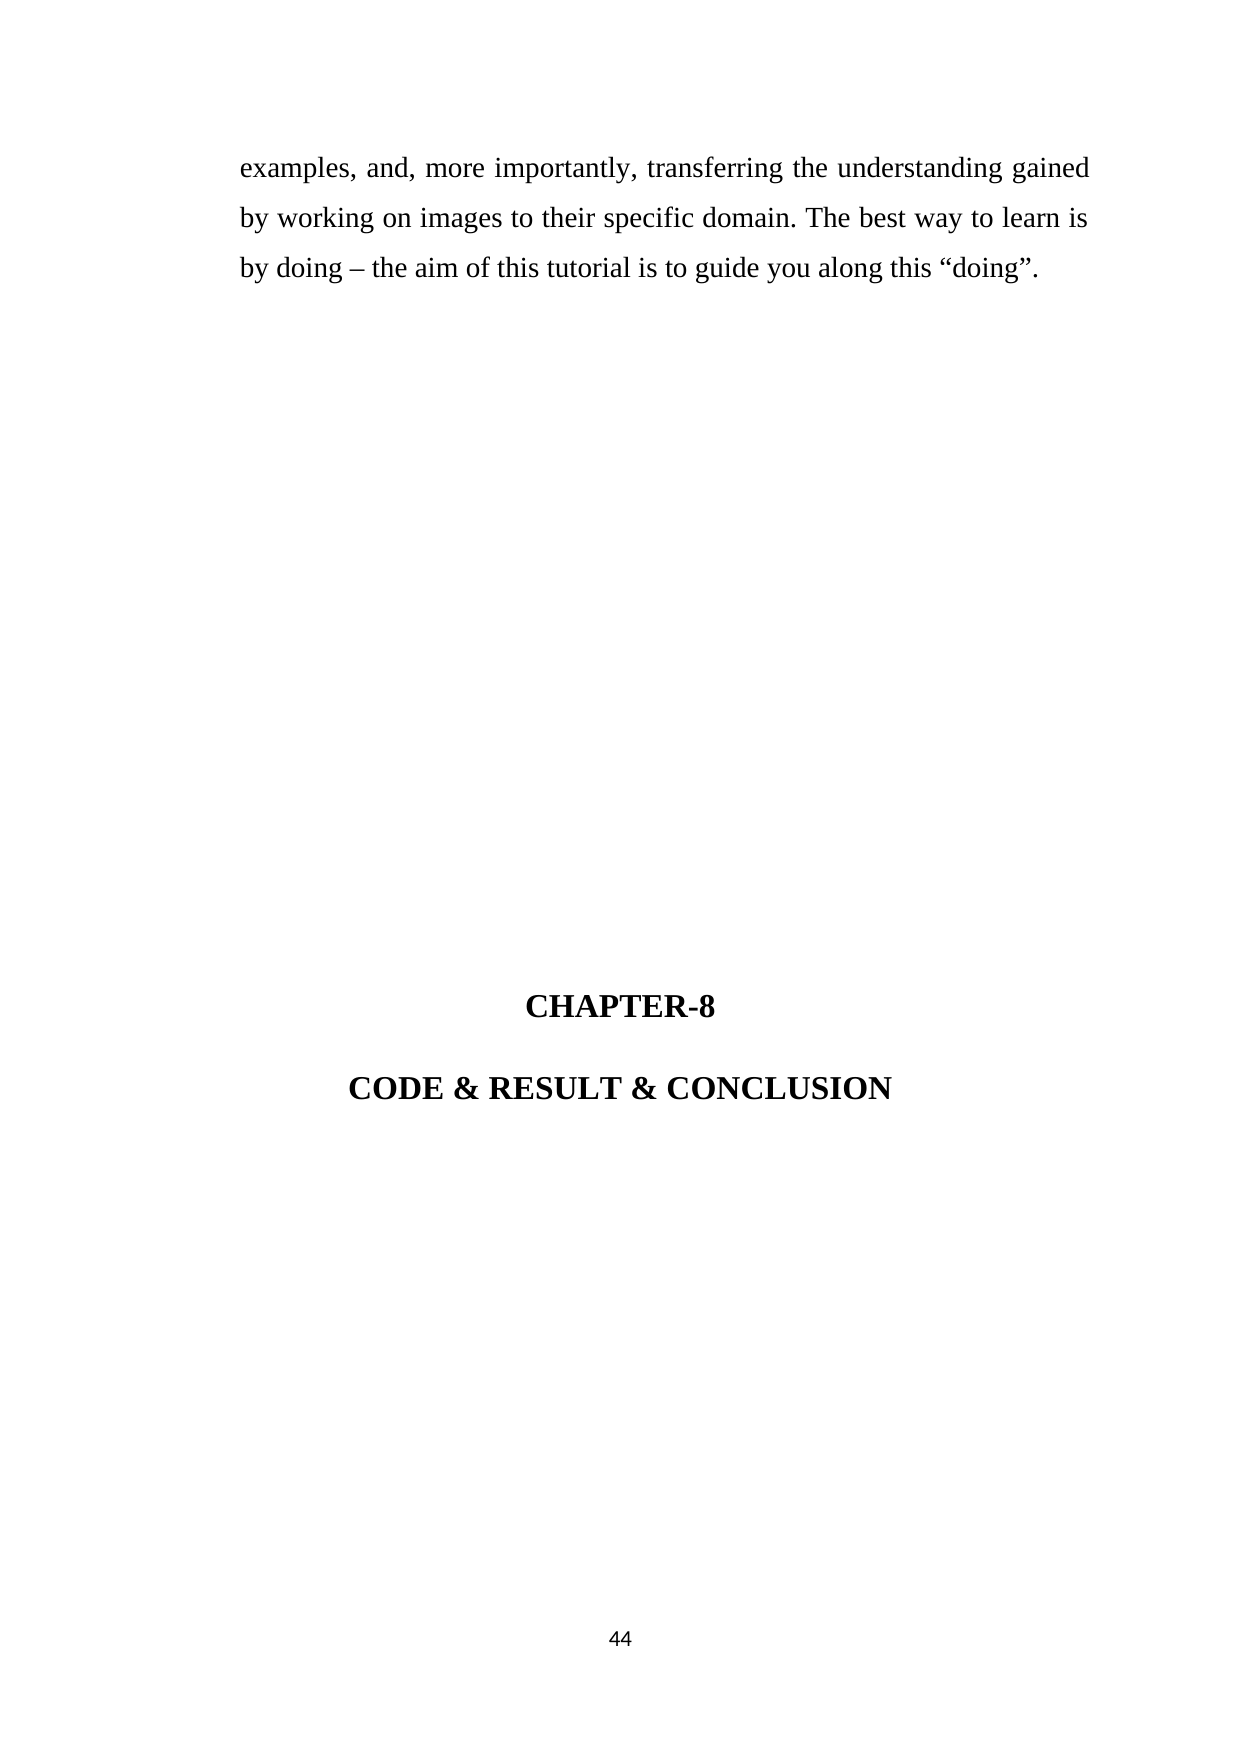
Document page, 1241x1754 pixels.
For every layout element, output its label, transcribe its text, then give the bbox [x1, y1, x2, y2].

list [202, 150, 1090, 284]
text CODE & RESULT & CONCLUSION [150, 1068, 1090, 1107]
text CHAPTER-8 [150, 986, 1090, 1024]
